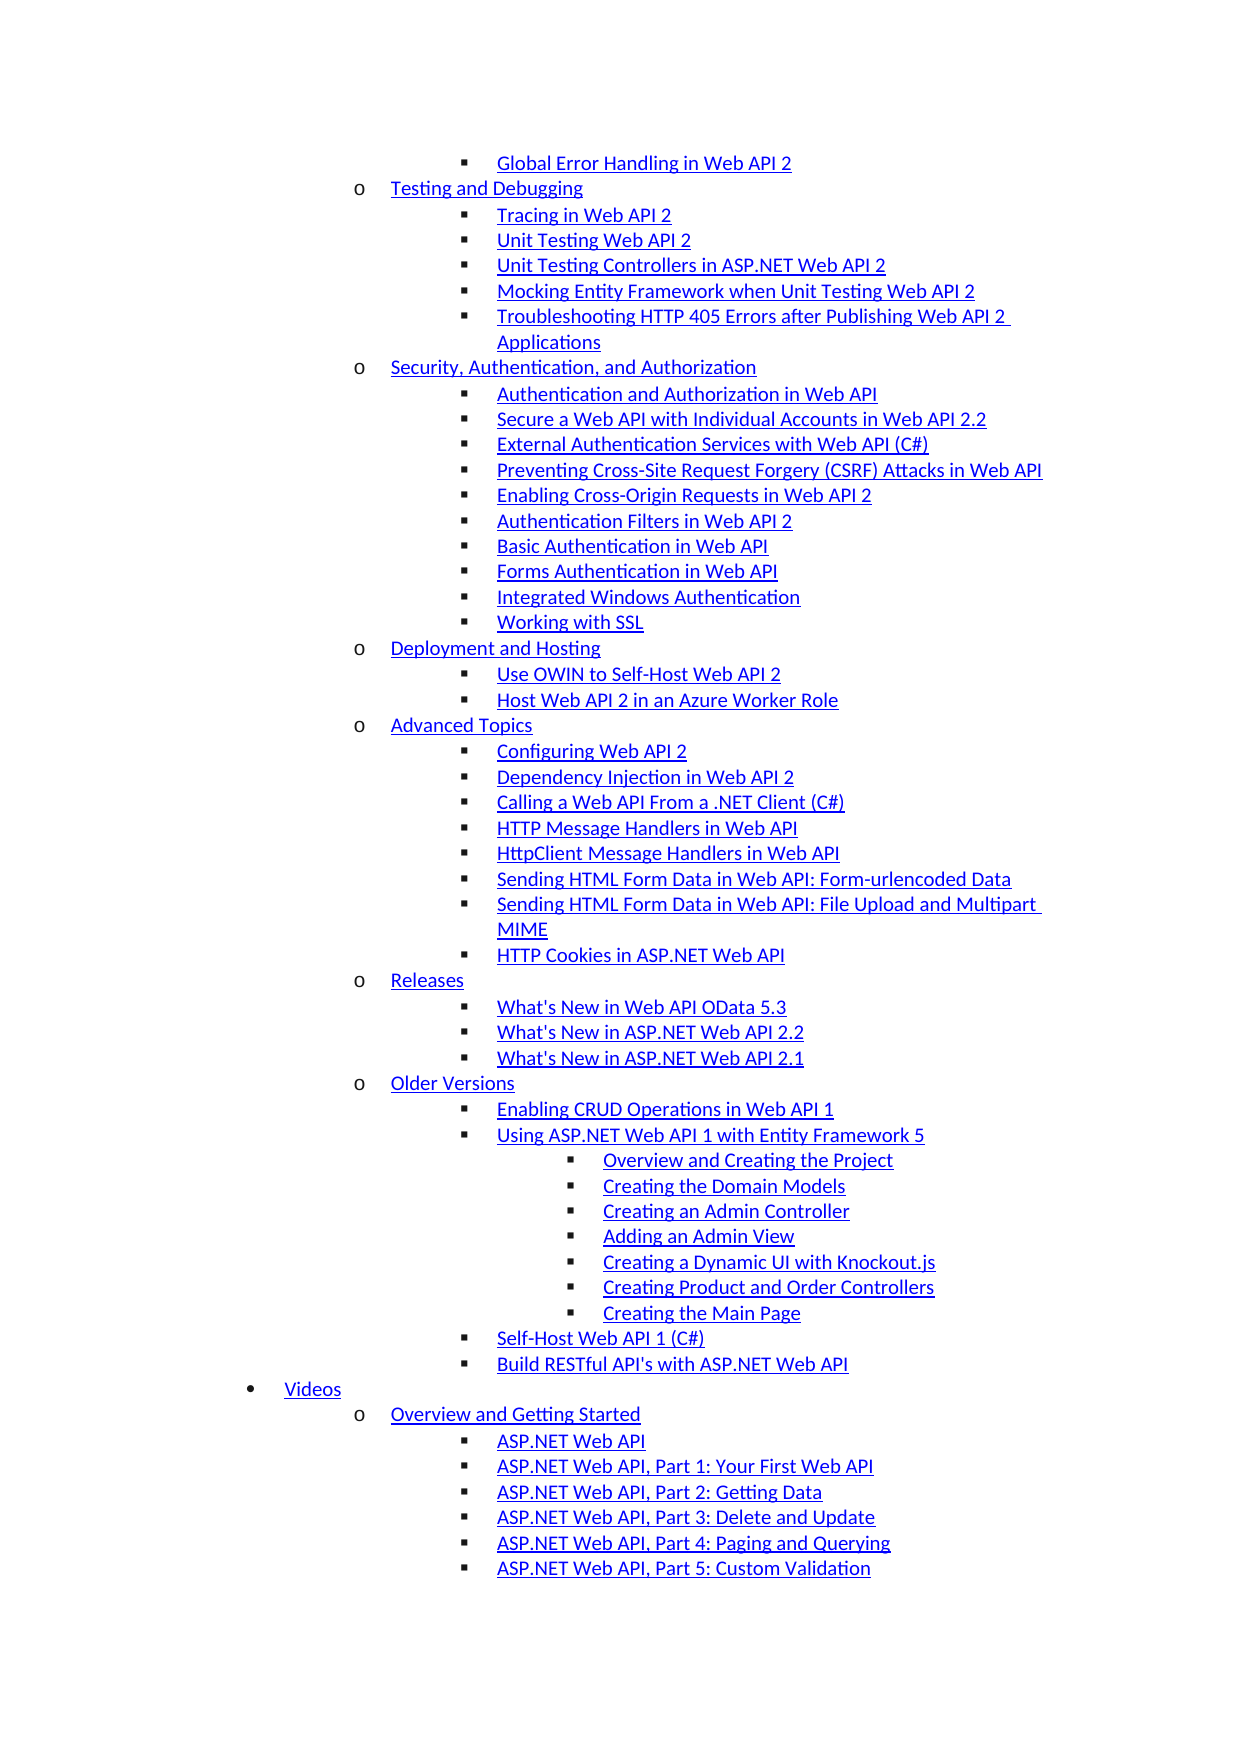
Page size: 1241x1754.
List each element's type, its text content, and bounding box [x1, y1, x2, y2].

list Authentication Filters in Web API 2 [459, 508, 1090, 533]
list Authentication and Authorization in Web API [459, 381, 1090, 406]
list Use OWIN to Self-Host Web API 2 [459, 661, 1090, 687]
list What's New in Web API OData 5.3 [459, 994, 1090, 1019]
list Unit Testing Web API 2 [459, 227, 1090, 253]
list What's New in ASP.NET Web API 2.1 [459, 1045, 1090, 1070]
list Overview and Creating the Project [566, 1147, 1090, 1173]
list Working with SSL [459, 609, 1090, 635]
list Enabling Cross-Origin Requests in Web API 2 [459, 482, 1090, 508]
list Forms Authentication in Web API [459, 559, 1090, 584]
list Creating Product and Order Controllers [566, 1274, 1090, 1300]
list Dependency Injection in Web API 2 [459, 764, 1090, 789]
list ASP.NET Web API, Part 4: Paging and Querying [459, 1530, 1090, 1555]
list Tracing in Web API 2 [459, 202, 1090, 227]
list External Authentication Services with Web API (C#) [459, 432, 1090, 457]
list Testing and Debugging [353, 175, 1090, 202]
list HTTP Cookies in ASP.NET Web API [459, 942, 1090, 967]
list Build RESTful API's with ASP.NET Web API [459, 1351, 1090, 1376]
list Basic Authentication in Web API [459, 533, 1090, 559]
list Unit Testing Controllers in ASP.NET Web API 2 [459, 253, 1090, 278]
list Releases [353, 967, 1090, 994]
list ASP.NET Web API, Part 5: Custom Validation [459, 1555, 1090, 1581]
list Integrated Windows Authentication [459, 584, 1090, 609]
list Creating a Dynamic UI with Knockout.js [566, 1249, 1090, 1274]
list Older Versions [353, 1070, 1090, 1097]
list Creating the Domain Models [566, 1173, 1090, 1198]
list ASP.NET Web API, Part 1: Your First Web API [459, 1453, 1090, 1479]
list What's New in ASP.NET Web API 2.2 [459, 1019, 1090, 1045]
list Configuring Web API 2 [459, 739, 1090, 764]
list ASP.NET Web API [459, 1428, 1090, 1453]
list ASP.NET Web API, Part 2: Getting Data [459, 1479, 1090, 1504]
list Advanced Topics [353, 712, 1090, 739]
list HttpClient Message Handlers in Web API [459, 840, 1090, 866]
list Preventing Cross-Site Request Forgery (CSRF) Attacks in Web API [459, 457, 1090, 482]
list Calling a Web API From a .NET Client (C#) [459, 789, 1090, 815]
list Host Web API 2 in an Azure Worker Role [459, 687, 1090, 712]
list Videos [247, 1376, 1090, 1402]
list Adding an Admin View [566, 1224, 1090, 1249]
list Enabling CRUD Operations in Web API 1 [459, 1097, 1090, 1122]
list Troubleshooting HTTP 405 Errors after Publishing Web API 2 Applications [459, 303, 1090, 354]
list Secure a Web API with Individual Accounts in Web API 2.2 [459, 406, 1090, 432]
list HTTP Message Handlers in Web API [459, 815, 1090, 840]
list Sending HTML Form Data in Web API: File Upload and Multipart MIME [459, 891, 1090, 942]
list Mocking Entity Framework when Unit Testing Web API 2 [459, 278, 1090, 303]
list Creating the Main Page [566, 1300, 1090, 1325]
list Creating an Admin Controller [566, 1198, 1090, 1224]
list Global Error Handling in Web API 2 [459, 150, 1090, 175]
list Using ASP.NET Web API 1 with Entity Framework 5 [459, 1122, 1090, 1147]
list Deployment and Hosting [353, 635, 1090, 661]
list Sending HTML Form Data in Web API: Form-urlencoded Data [459, 866, 1090, 891]
list Overview and Getting Started [353, 1402, 1090, 1428]
list Security, Authentication, and Authorization [353, 354, 1090, 381]
list ASP.NET Web API, Part 3: Delete and Update [459, 1504, 1090, 1530]
list Self-Host Web API 1 (C#) [459, 1325, 1090, 1351]
